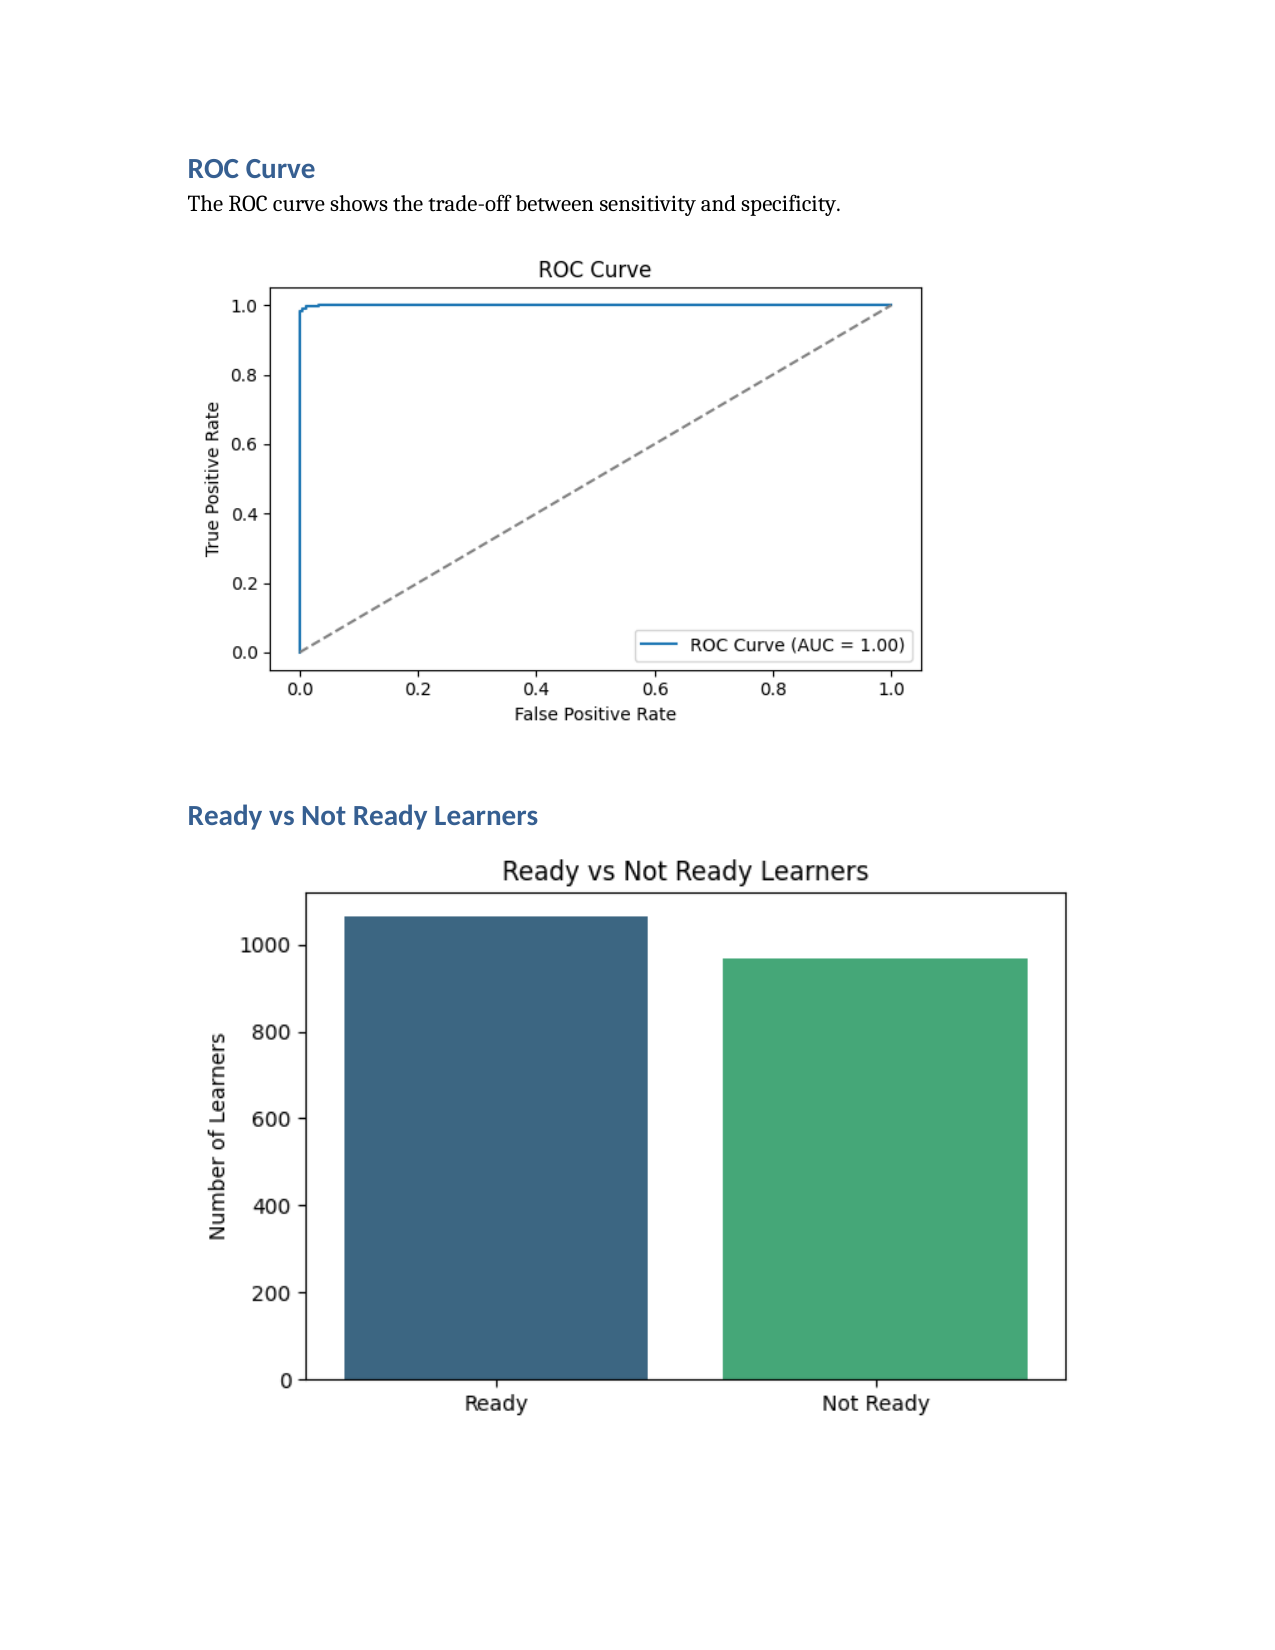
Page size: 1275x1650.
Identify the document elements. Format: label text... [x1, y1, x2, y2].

subtitle ROC Curve [187, 150, 1087, 186]
picture [187, 242, 939, 743]
picture [187, 837, 1088, 1438]
subtitle Ready vs Not Ready Learners [187, 797, 1087, 832]
text The ROC curve shows the trade-off between sensitivity and specificity. [187, 191, 1087, 217]
